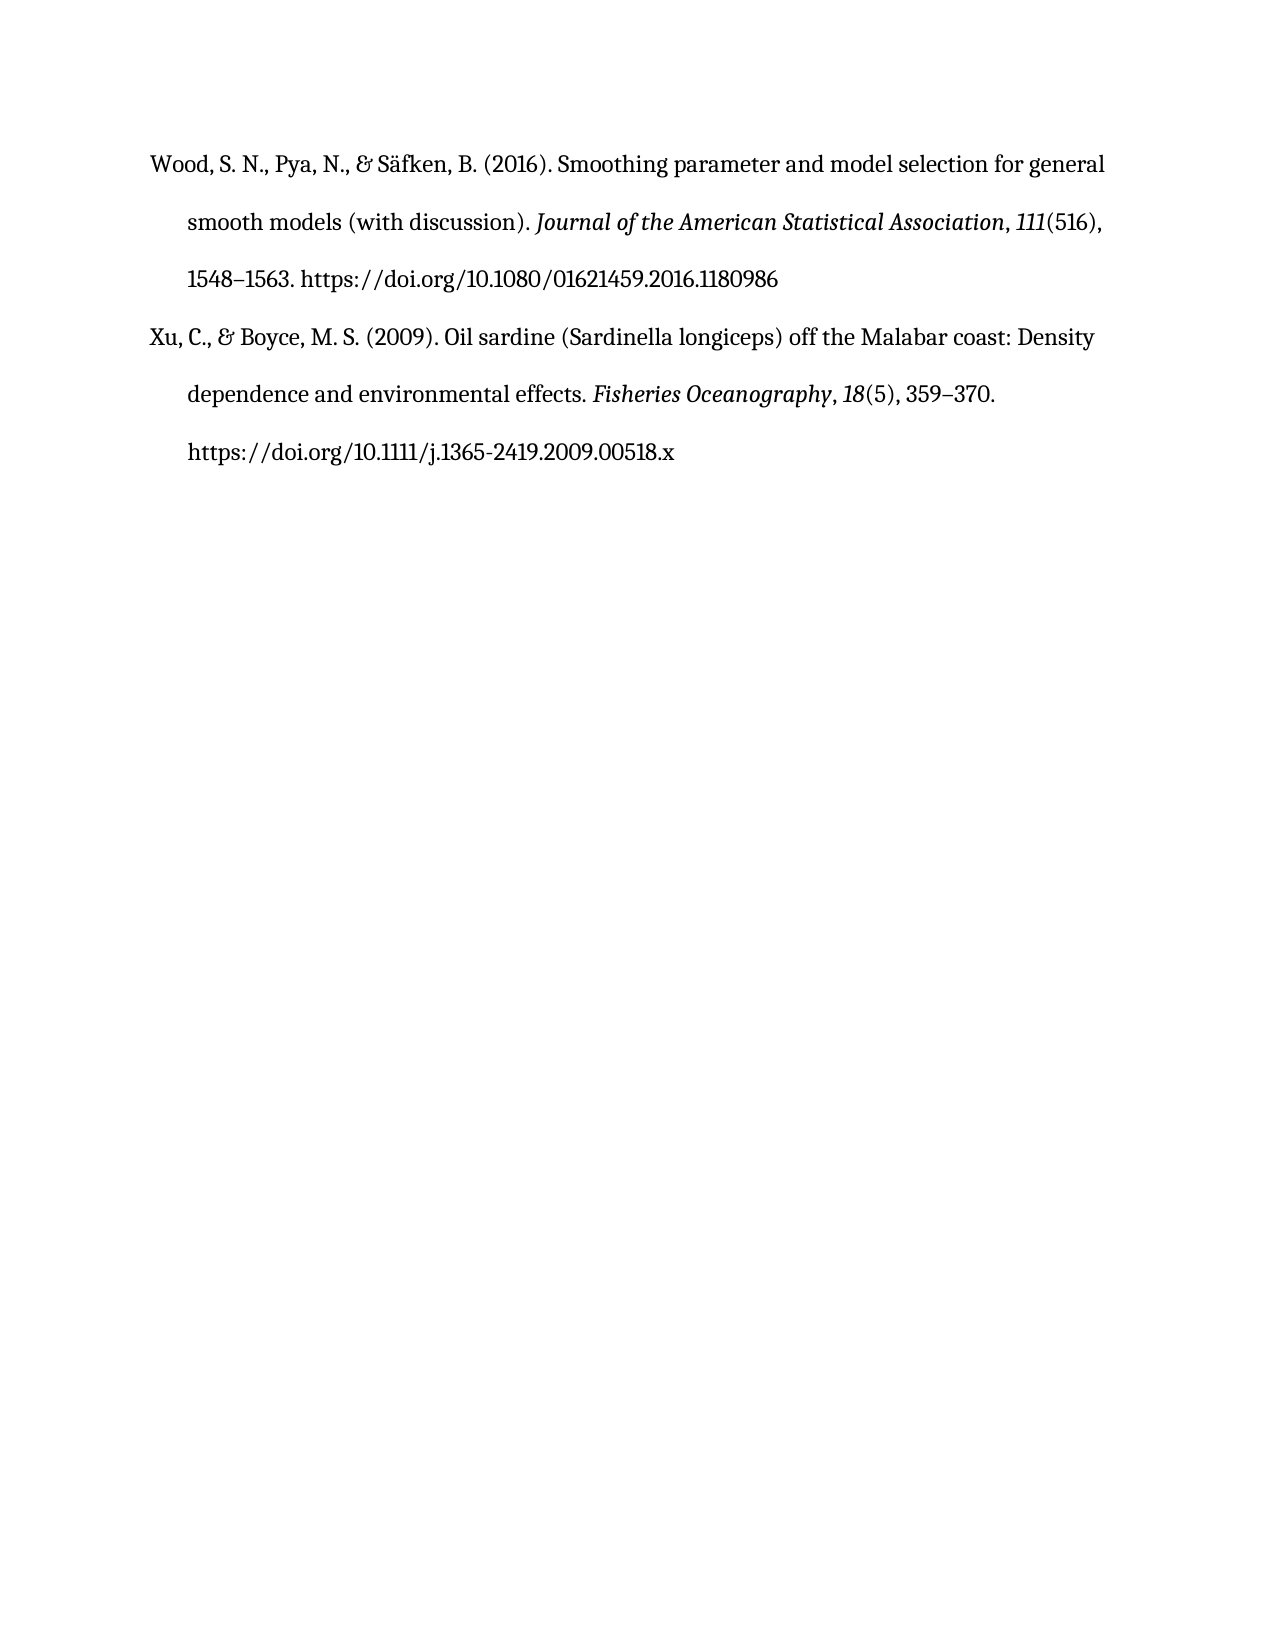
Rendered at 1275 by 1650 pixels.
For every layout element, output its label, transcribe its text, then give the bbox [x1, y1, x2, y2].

text Xu, C., & Boyce, M. S. (2009). Oil sardine (Sardinella longiceps) off the Malabar coast: Density dependence and environmental effects. Fisheries Oceanography, 18(5), 359–370. https://doi.org/10.1111/j.1365-2419.2009.00518.x [150, 322, 1125, 466]
text Wood, S. N., Pya, N., & Säfken, B. (2016). Smoothing parameter and model selection for general smooth models (with discussion). Journal of the American Statistical Association, 111(516), 1548–1563. https://doi.org/10.1080/01621459.2016.1180986 [150, 150, 1125, 294]
